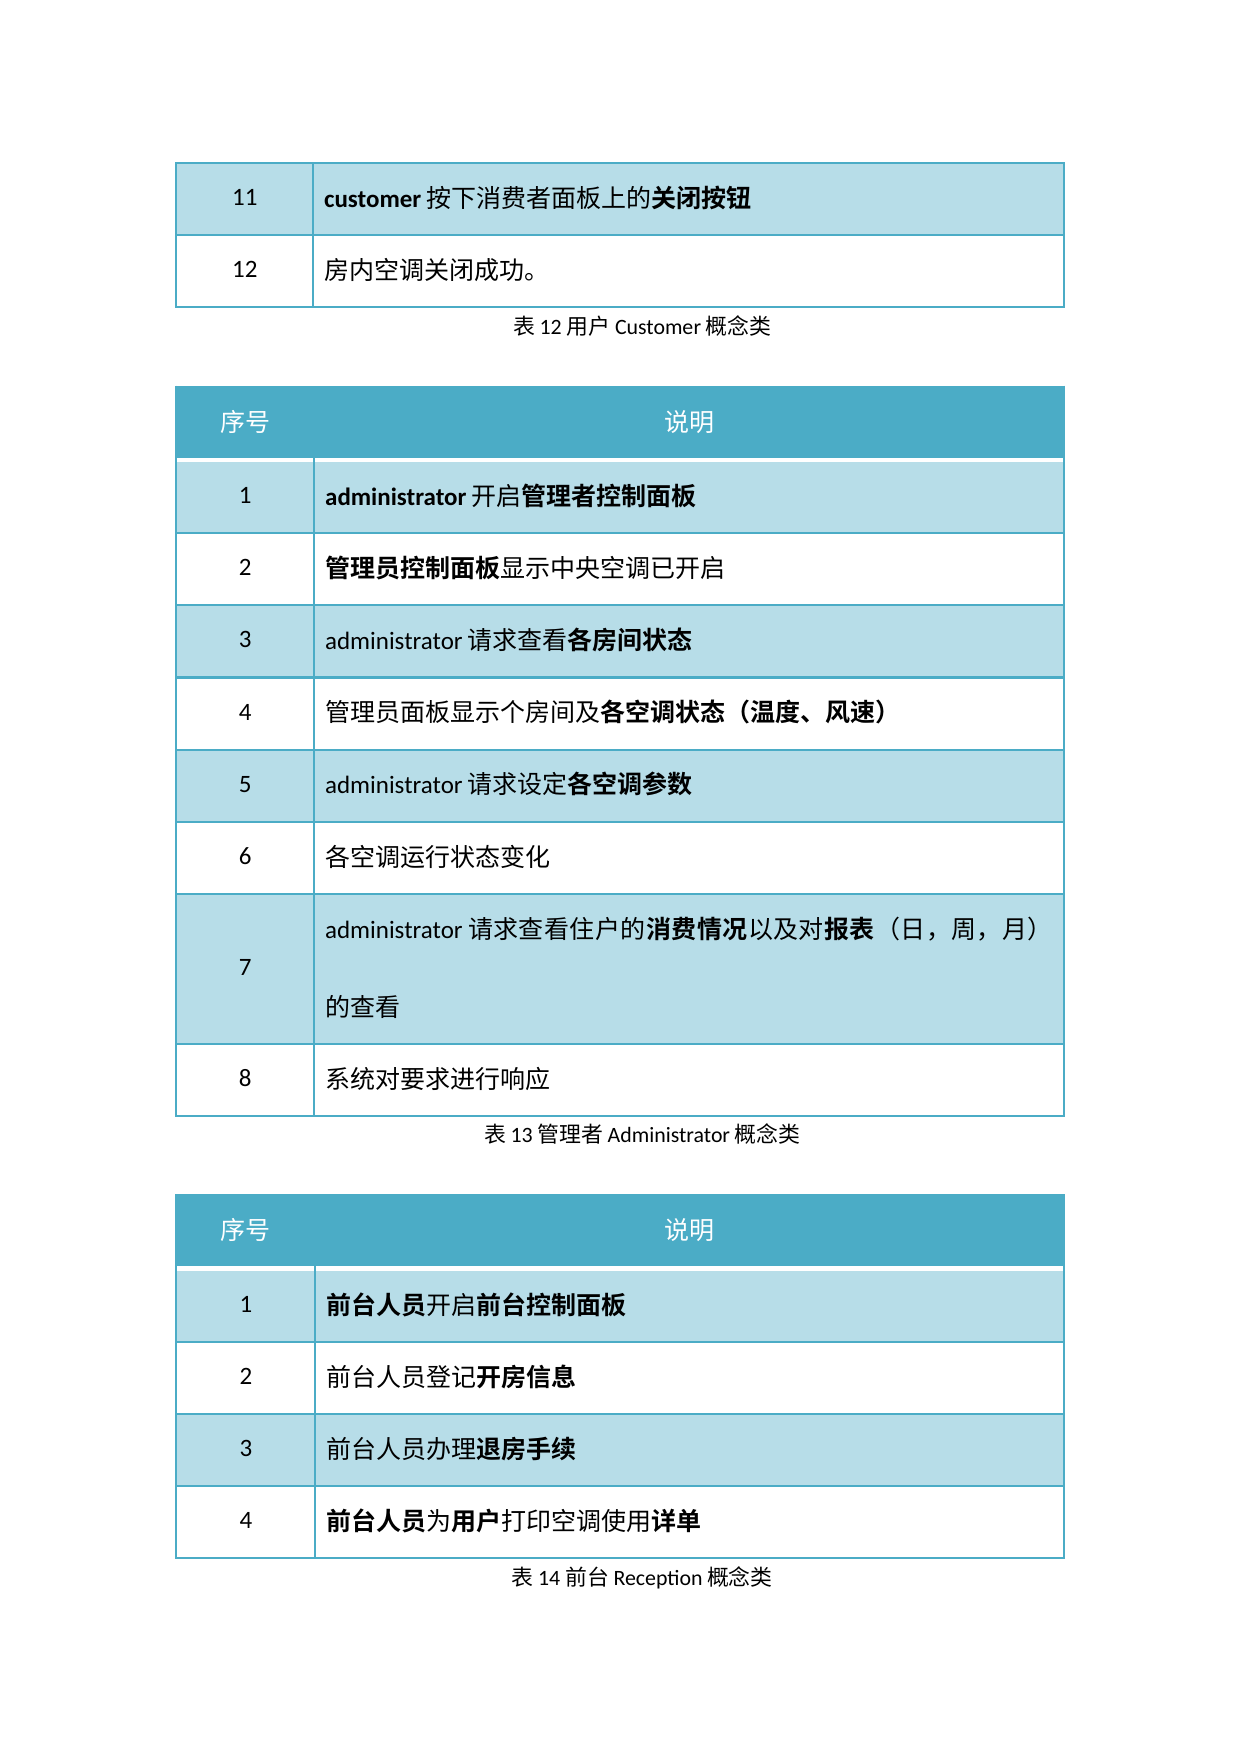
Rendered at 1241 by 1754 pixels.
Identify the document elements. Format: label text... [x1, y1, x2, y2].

table_cell 前台人员为用户打印空调使用详单 [316, 1487, 1063, 1557]
list 表12 用户Customer概念类 [187, 308, 1053, 341]
table_cell 前台人员登记开房信息 [316, 1343, 1063, 1413]
table_cell 1 [177, 462, 313, 532]
table_cell 2 [177, 534, 313, 604]
table_cell 11 [177, 164, 312, 234]
table_cell 管理员控制面板显示中央空调已开启 [315, 534, 1063, 604]
table_cell administrator开启管理者控制面板 [315, 462, 1063, 532]
table_header 序号 [177, 388, 313, 458]
table_cell 5 [177, 751, 313, 821]
table_cell 前台人员办理退房手续 [316, 1415, 1063, 1485]
table_cell 7 [177, 895, 313, 1043]
table_cell 2 [177, 1343, 314, 1413]
table_cell 1 [177, 1271, 314, 1341]
table_cell 8 [177, 1045, 313, 1115]
table_cell administrator请求设定各空调参数 [315, 751, 1063, 821]
table_cell customer按下消费者面板上的关闭按钮 [314, 164, 1063, 234]
table_cell 各空调运行状态变化 [315, 823, 1063, 893]
table_header 序号 [177, 1196, 314, 1266]
table_cell 4 [177, 1487, 314, 1557]
table_cell 4 [177, 679, 313, 748]
table_cell 3 [177, 606, 313, 676]
table_cell 管理员面板显示个房间及各空调状态（温度、风速） [315, 679, 1063, 748]
table_cell administrator请求查看住户的消费情况以及对报表（日，周，月）的查看 [315, 895, 1063, 1043]
table_cell 前台人员开启前台控制面板 [316, 1271, 1063, 1341]
list 表13 管理者Administrator概念类 [187, 1117, 1053, 1149]
table_cell administrator请求查看各房间状态 [315, 606, 1063, 676]
table_cell 6 [177, 823, 313, 893]
table_cell 3 [177, 1415, 314, 1485]
table_header 说明 [315, 388, 1063, 458]
table_header 说明 [316, 1196, 1063, 1266]
table_cell 12 [177, 236, 312, 306]
table_cell 房内空调关闭成功。 [314, 236, 1063, 306]
list 表14 前台Reception概念类 [187, 1559, 1053, 1592]
table_cell 系统对要求进行响应 [315, 1045, 1063, 1115]
